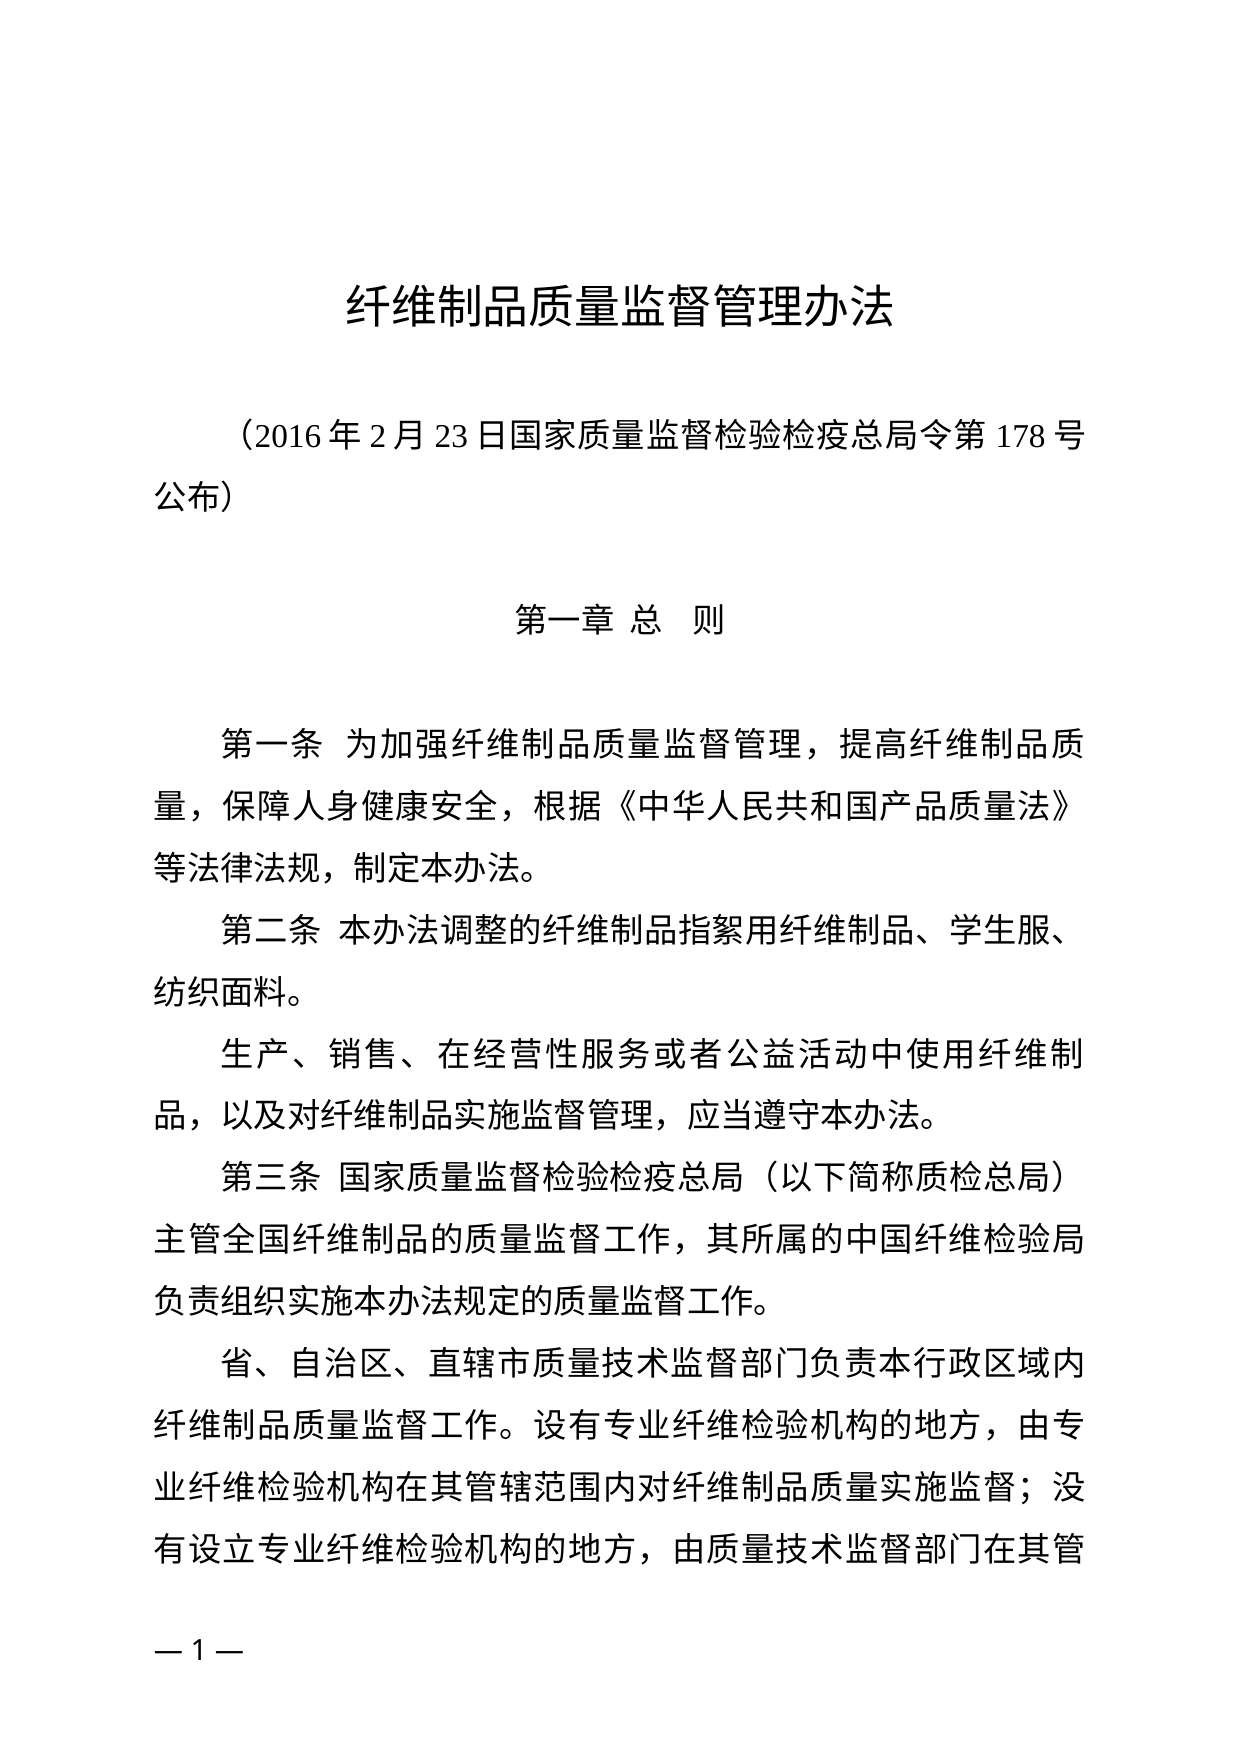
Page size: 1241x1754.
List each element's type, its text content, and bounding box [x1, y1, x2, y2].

text （2016年2月23日国家质量监督检验检疫总局令第178号公布） [153, 398, 1087, 522]
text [153, 1326, 1087, 1573]
text 第一条 为加强纤维制品质量监督管理，提高纤维制品质量，保障人身健康安全，根据《中华人民共和国产品质量法》等法律法规，制定本办法。 [153, 707, 1087, 893]
list 第一章 总 则 [153, 583, 1087, 645]
text 生产、销售、在经营性服务或者公益活动中使用纤维制品，以及对纤维制品实施监督管理，应当遵守本办法。 [153, 1017, 1087, 1140]
text 第三条 国家质量监督检验检疫总局（以下简称质检总局）主管全国纤维制品的质量监督工作，其所属的中国纤维检验局负责组织实施本办法规定的质量监督工作。 [153, 1140, 1087, 1326]
text 第二条 本办法调整的纤维制品指絮用纤维制品、学生服、纺织面料。 [153, 893, 1087, 1017]
text 纤维制品质量监督管理办法 [153, 274, 1087, 336]
